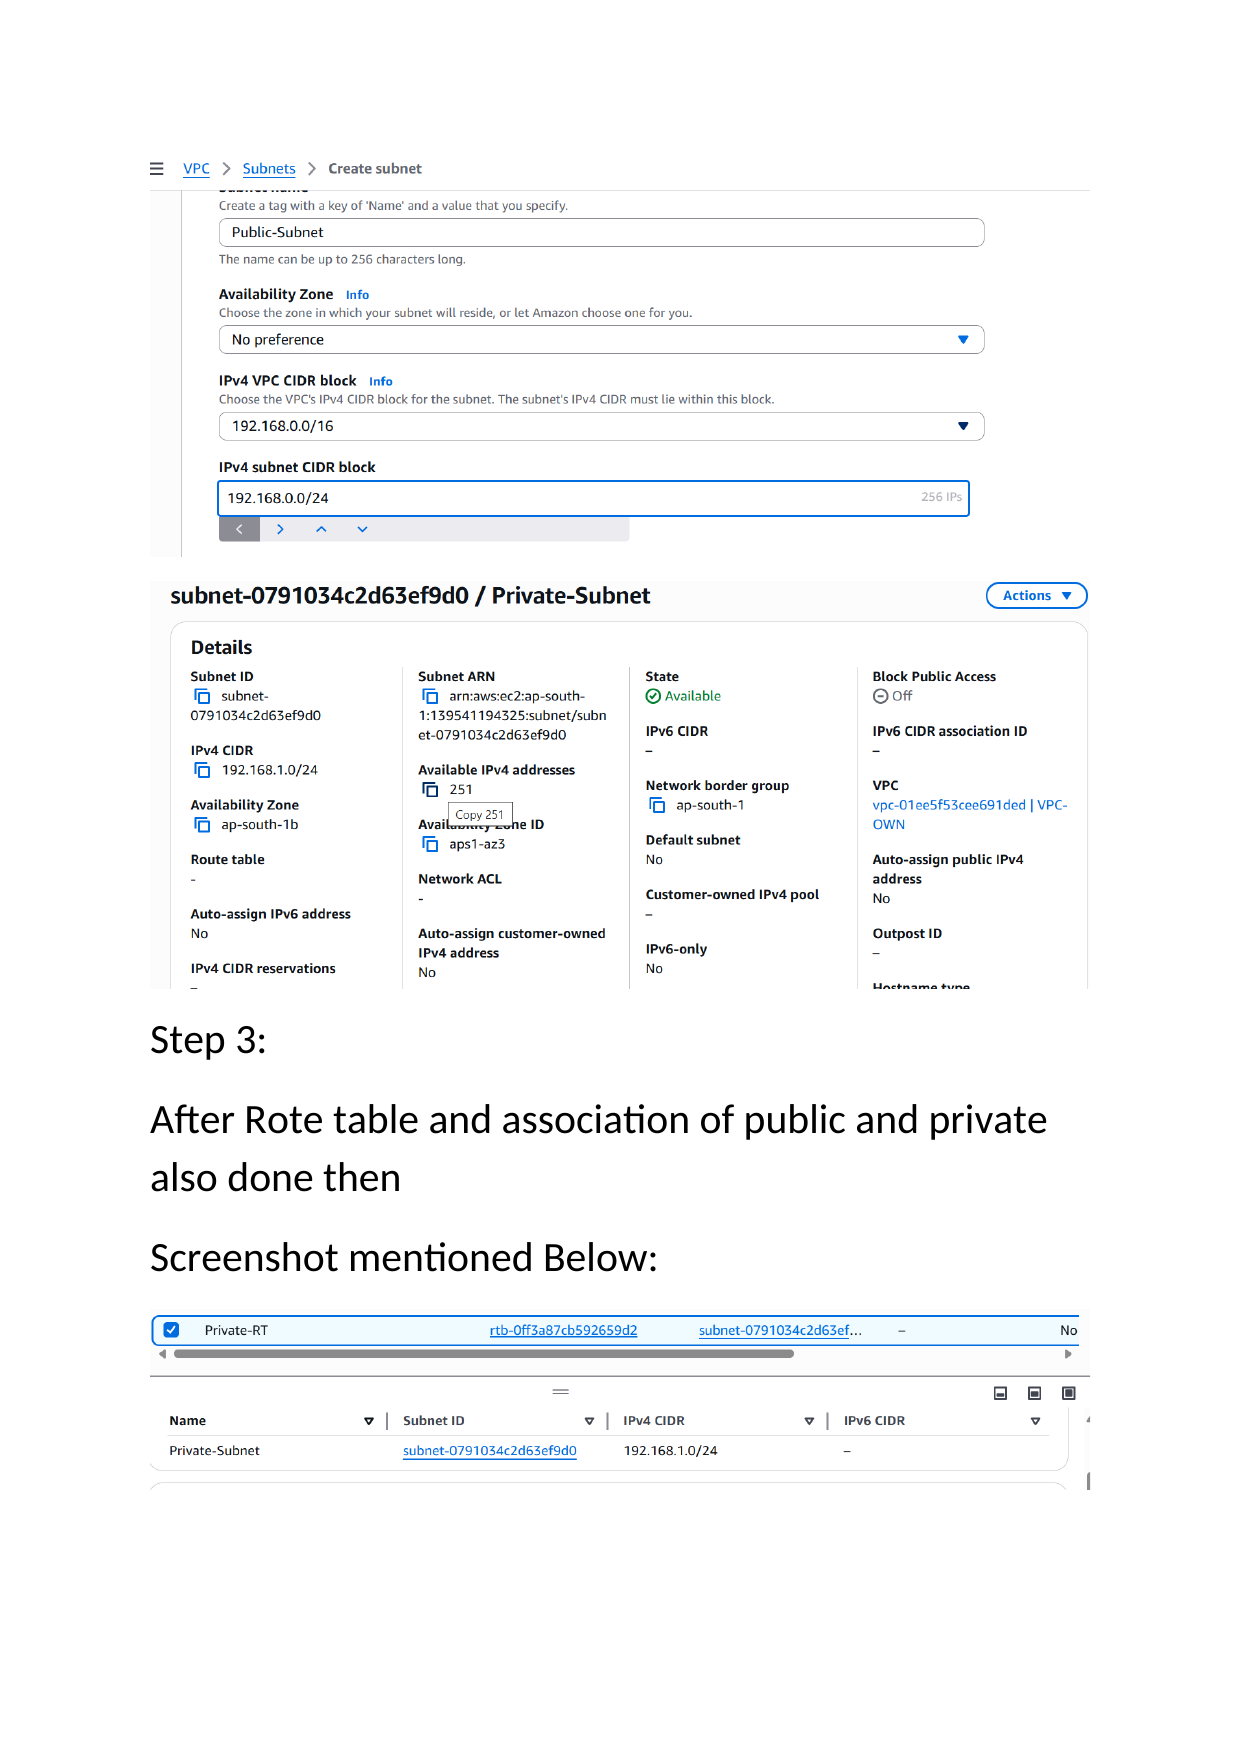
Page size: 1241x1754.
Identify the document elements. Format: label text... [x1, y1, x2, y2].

text After Rote table and association of public and private also done then [150, 1093, 1090, 1202]
picture [150, 581, 1091, 989]
picture [150, 1309, 1091, 1490]
picture [150, 150, 1091, 557]
text Step 3: [150, 1013, 1090, 1064]
text Screenshot mentioned Below: [150, 1231, 1090, 1281]
